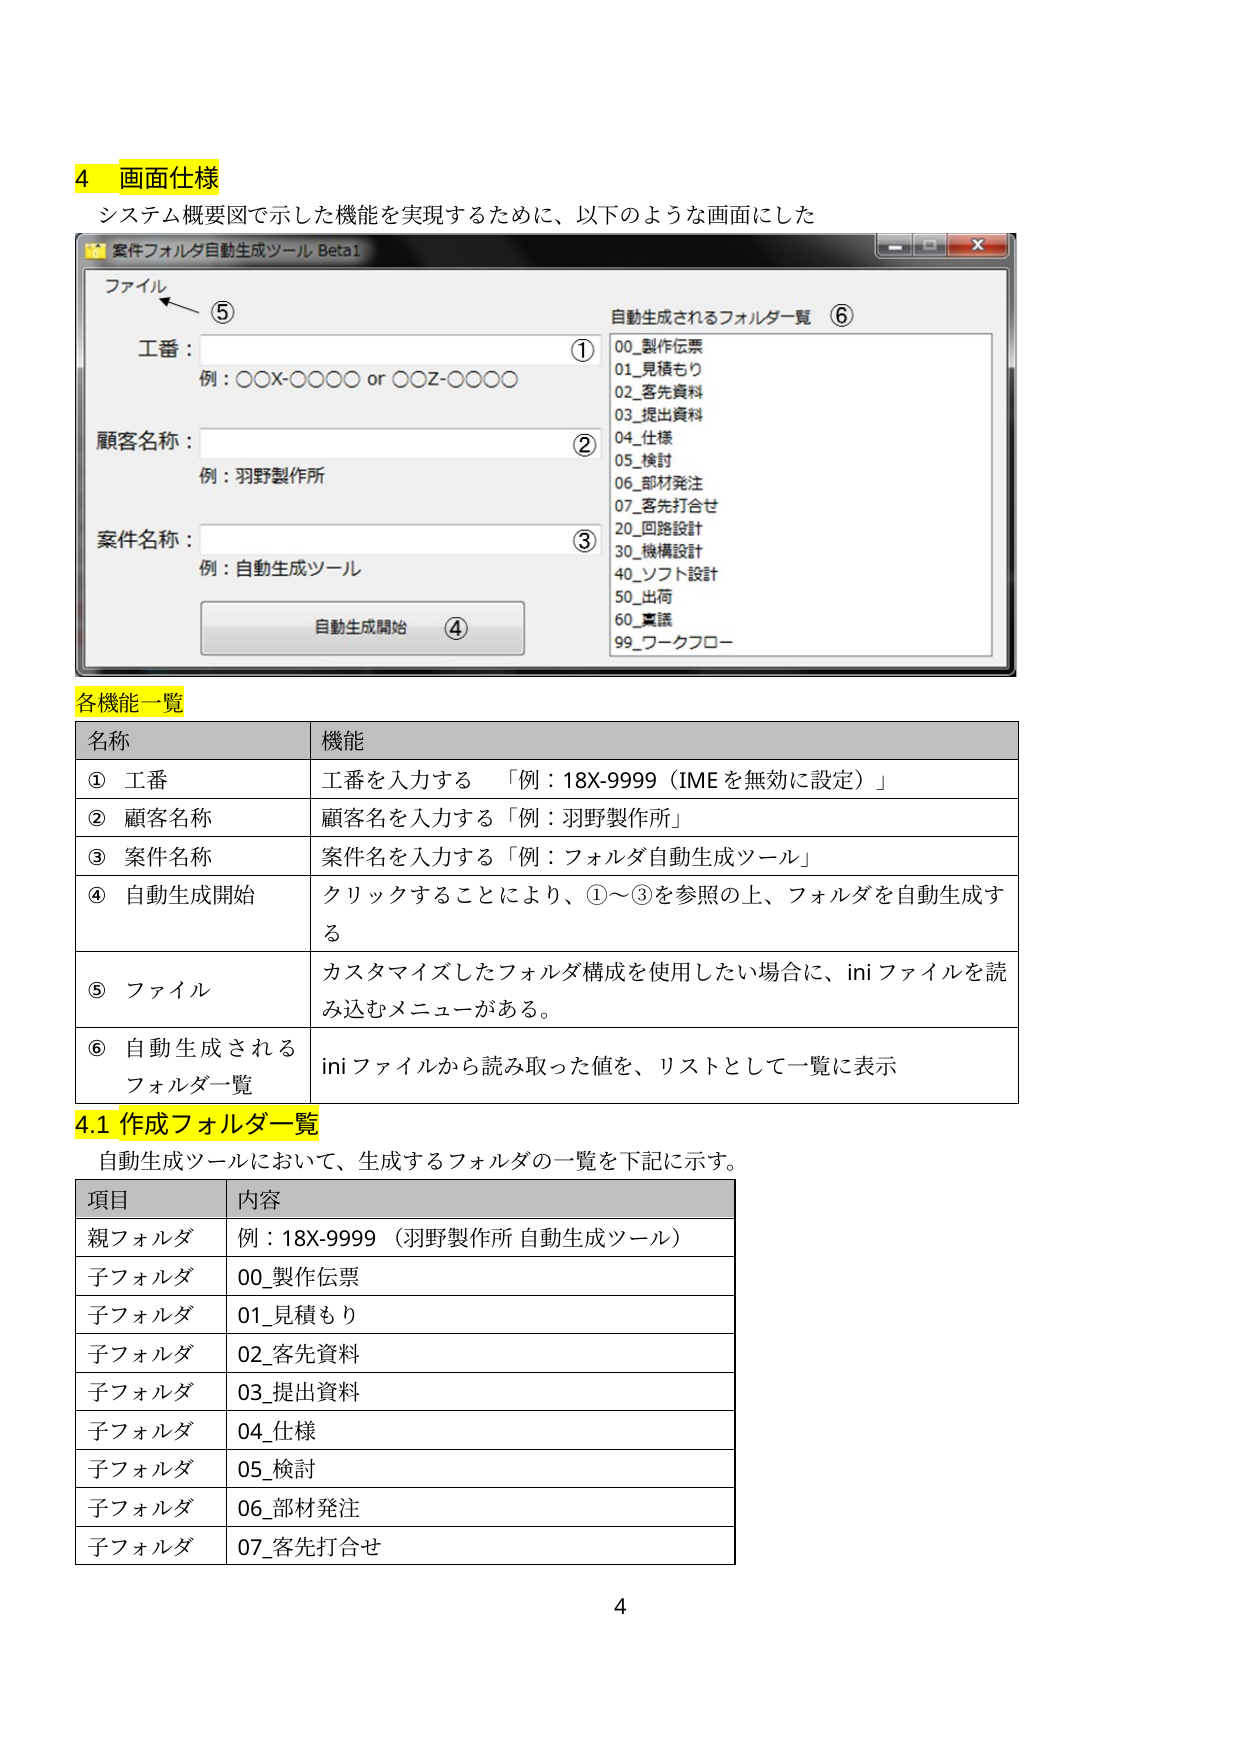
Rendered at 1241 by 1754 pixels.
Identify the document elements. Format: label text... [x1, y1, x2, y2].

table_cell 00_製作伝票 [227, 1257, 734, 1294]
table_cell 04_仕様 [227, 1411, 734, 1449]
subtitle 作成フォルダ一覧 [75, 1104, 1165, 1141]
picture [75, 233, 1017, 677]
table_cell 自動生成開始 [76, 876, 310, 951]
text 自動生成ツールにおいて、生成するフォルダの一覧を下記に示す。 [75, 1141, 1165, 1179]
table_cell 子フォルダ [76, 1411, 226, 1449]
text 各機能一覧 [75, 683, 1165, 721]
table_cell 子フォルダ [76, 1373, 226, 1410]
table_cell 05_検討 [227, 1450, 734, 1487]
table_cell 07_客先打合せ [227, 1527, 734, 1564]
table_header 機能 [311, 722, 1018, 759]
table_header 名称 [76, 722, 310, 759]
table_cell クリックすることにより、①～③を参照の上、フォルダを自動生成する [311, 876, 1018, 951]
table_cell カスタマイズしたフォルダ構成を使用したい場合に、iniファイルを読み込むメニューがある。 [311, 952, 1018, 1027]
table_cell ファイル [76, 952, 310, 1027]
table_header 項目 [76, 1180, 226, 1217]
table_cell 子フォルダ [76, 1257, 226, 1294]
table_cell 工番 [76, 760, 310, 798]
table_cell 03_提出資料 [227, 1373, 734, 1410]
table_cell 01_見積もり [227, 1296, 734, 1333]
table_cell 子フォルダ [76, 1488, 226, 1526]
subtitle 画面仕様 [75, 158, 1165, 196]
table_cell 顧客名を入力する「例：羽野製作所」 [311, 799, 1018, 836]
text システム概要図で示した機能を実現するために、以下のような画面にした [75, 196, 1165, 233]
table_cell 工番を入力する 「例：18X-9999（IMEを無効に設定）」 [311, 760, 1018, 798]
table_cell 顧客名称 [76, 799, 310, 836]
table_cell 子フォルダ [76, 1527, 226, 1564]
table_cell 自動生成されるフォルダ一覧 [76, 1028, 310, 1103]
table_cell 02_客先資料 [227, 1334, 734, 1372]
table_cell 06_部材発注 [227, 1488, 734, 1526]
table_header 内容 [227, 1180, 734, 1217]
table_cell 例：18X-9999 （羽野製作所 自動生成ツール） [227, 1219, 734, 1256]
table_cell 案件名を入力する「例：フォルダ自動生成ツール」 [311, 837, 1018, 875]
table_cell 子フォルダ [76, 1334, 226, 1372]
table_cell 親フォルダ [76, 1219, 226, 1256]
table_cell 子フォルダ [76, 1450, 226, 1487]
table_cell iniファイルから読み取った値を、リストとして一覧に表示 [311, 1028, 1018, 1103]
table_cell 子フォルダ [76, 1296, 226, 1333]
table_cell 案件名称 [76, 837, 310, 875]
